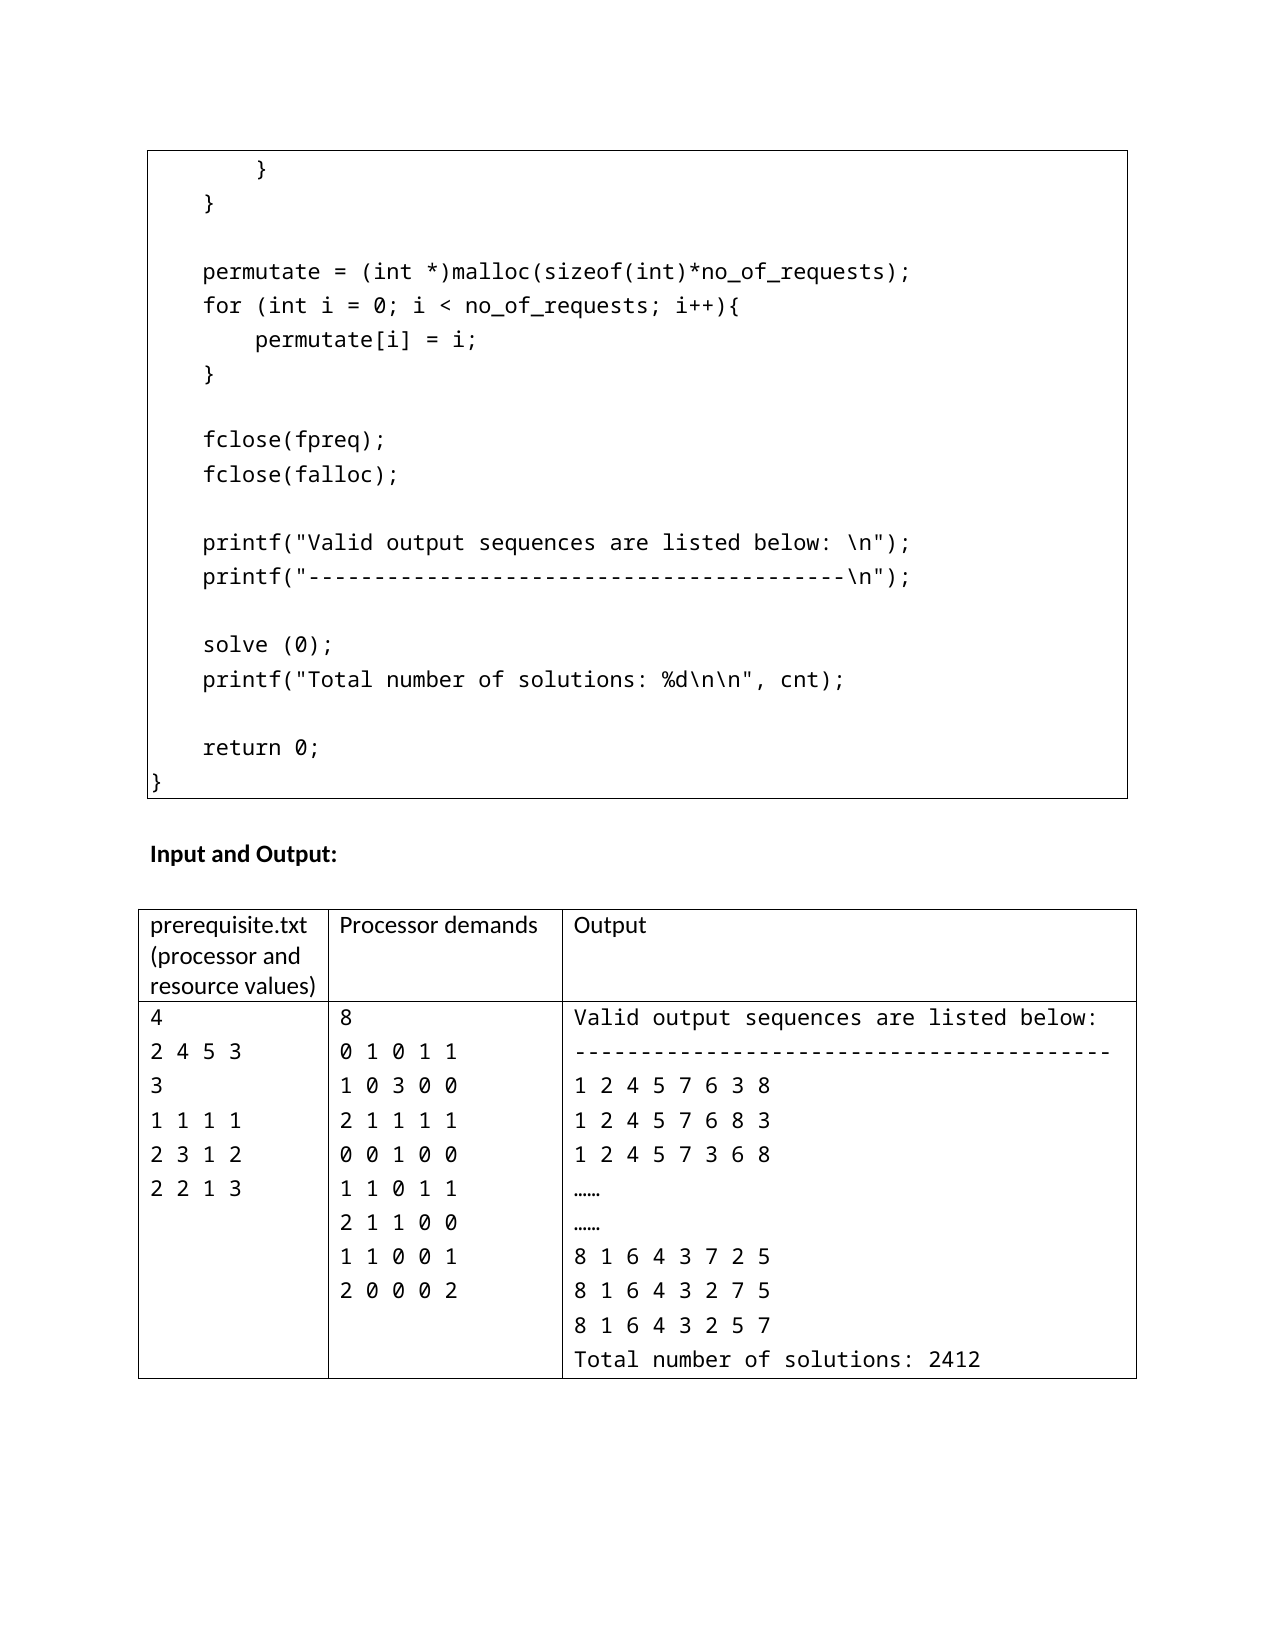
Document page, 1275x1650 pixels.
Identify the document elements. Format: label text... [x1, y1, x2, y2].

text permutate[i] = i; [148, 321, 1127, 354]
text printf("Valid output sequences are listed below: \n"); [148, 524, 1127, 557]
text } [148, 355, 1127, 388]
text printf("Total number of solutions: %d\n\n", cnt); [148, 661, 1127, 693]
text solve (0); [148, 626, 1127, 659]
table_cell Valid output sequences are listed below: ----------------------------------------- 1 2 4 5 7 6 3 8 1 2 4 5 7 6 8 3 1 2 4 5 7 3 6 8 …… …… 8 1 6 4 3 7 2 5 8 1 6 4 3 2 7 5 8 1 6 4 3 2 5 7 Total number of solutions: 2412 [563, 1002, 1136, 1377]
table_cell 8 0 1 0 1 1 1 0 3 0 0 2 1 1 1 1 0 0 1 0 0 1 1 0 1 1 2 1 1 0 0 1 1 0 0 1 2 0 0 0 2 [329, 1002, 562, 1377]
text } [148, 763, 1127, 798]
text return 0; [148, 729, 1127, 762]
text Input and Output: [150, 838, 1125, 869]
text permutate = (int *)malloc(sizeof(int)*no_of_requests); [148, 252, 1127, 285]
table_header Processor demands [329, 910, 562, 1001]
text } [148, 184, 1127, 217]
text fclose(falloc); [148, 456, 1127, 488]
table_header Output [563, 910, 1136, 1001]
text for (int i = 0; i < no_of_requests; i++){ [148, 287, 1127, 319]
text printf("-----------------------------------------\n"); [148, 558, 1127, 591]
table_header prerequisite.txt (processor and resource values) [139, 910, 328, 1001]
text } [148, 151, 1127, 183]
table_cell 4 2 4 5 3 3 1 1 1 1 2 3 1 2 2 2 1 3 [139, 1002, 328, 1377]
text fclose(fpreq); [148, 421, 1127, 454]
